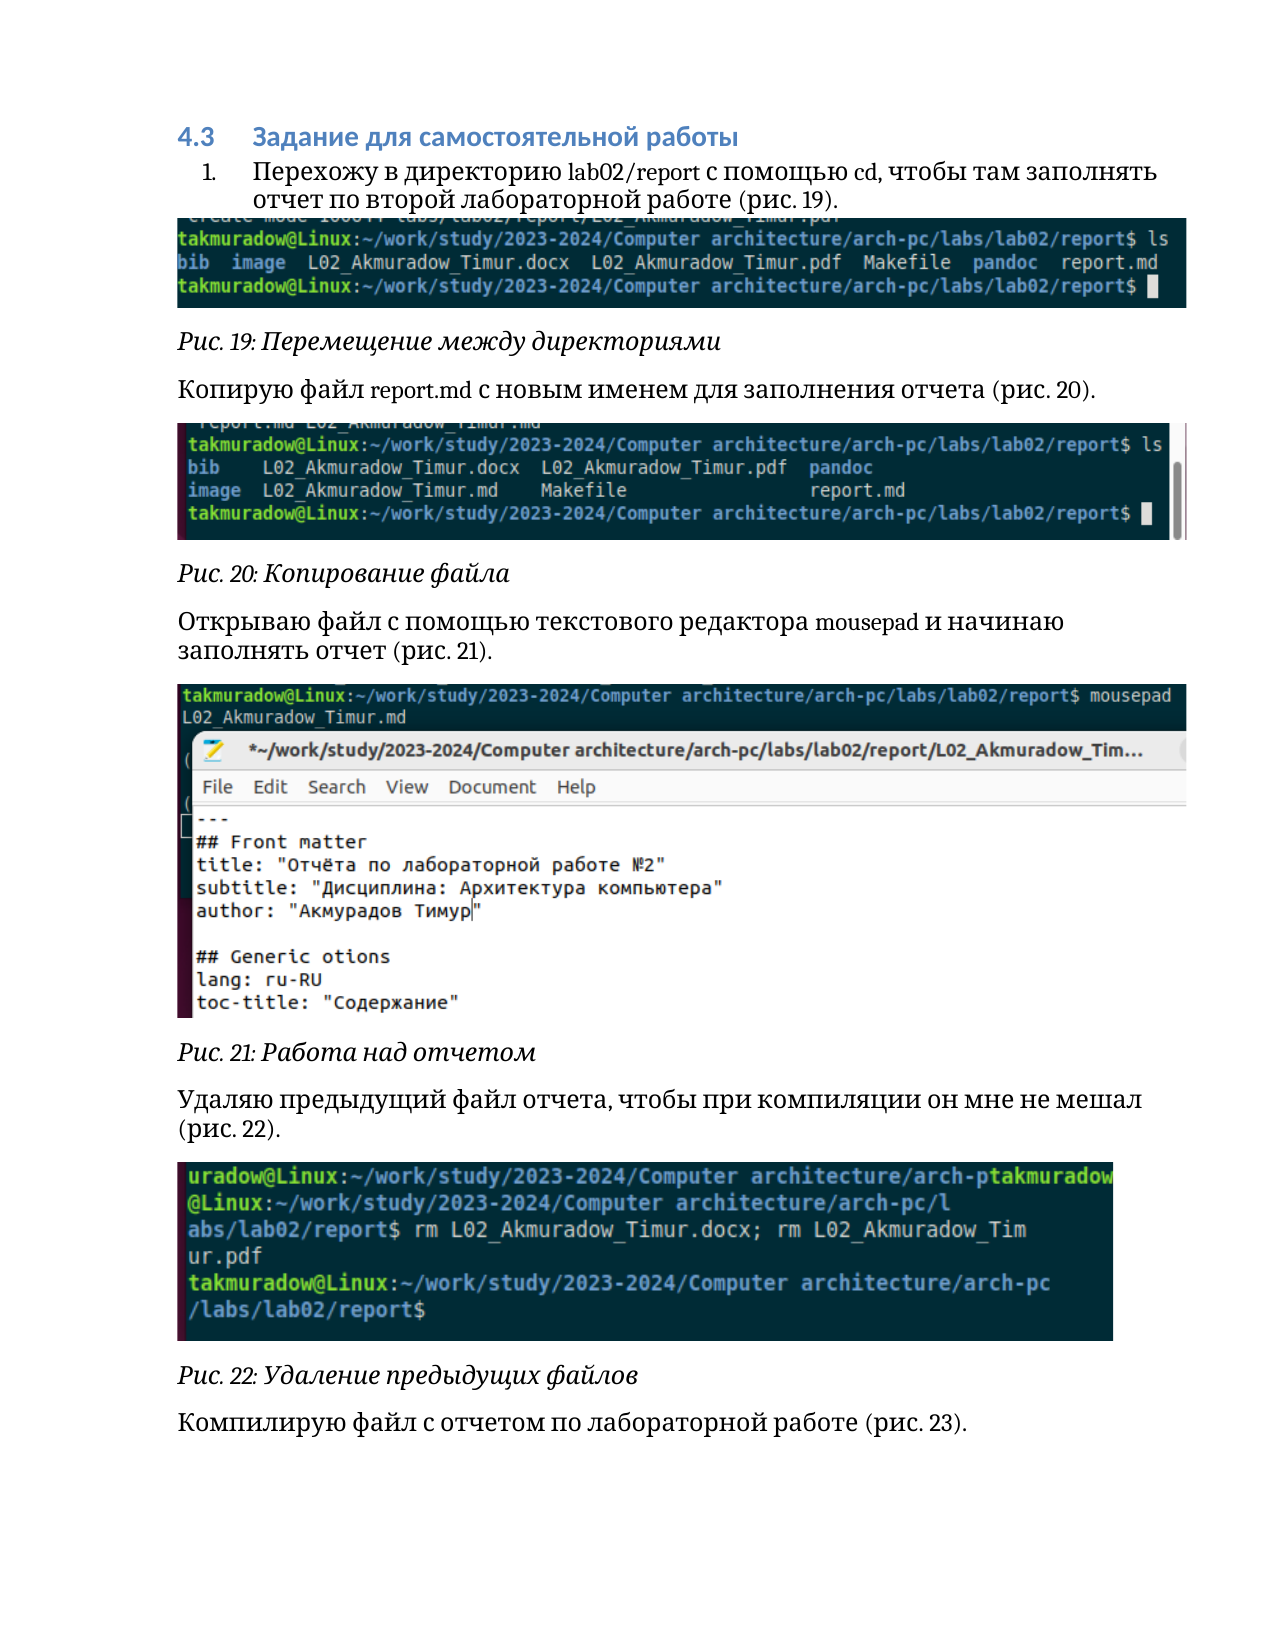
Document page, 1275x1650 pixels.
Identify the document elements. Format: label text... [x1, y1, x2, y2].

picture [764, 1278, 788, 1290]
picture [527, 254, 558, 269]
picture [408, 231, 427, 245]
picture [274, 423, 294, 428]
picture [941, 258, 951, 269]
picture [865, 484, 872, 496]
picture [844, 279, 852, 295]
picture [1151, 231, 1156, 245]
picture [226, 1222, 237, 1240]
picture [315, 1225, 325, 1237]
picture [897, 441, 926, 455]
picture [603, 256, 613, 269]
picture [995, 278, 1048, 292]
picture [876, 231, 896, 245]
picture [177, 423, 251, 540]
picture [459, 464, 466, 473]
picture [989, 689, 997, 701]
picture [1127, 278, 1136, 295]
picture [938, 437, 980, 451]
picture [510, 507, 551, 519]
picture [977, 1167, 1114, 1188]
picture [398, 258, 405, 269]
picture [972, 509, 980, 519]
picture [608, 482, 614, 496]
picture [928, 1195, 938, 1213]
picture [777, 232, 842, 245]
picture [252, 435, 359, 455]
picture [1003, 437, 1034, 451]
picture [447, 509, 455, 519]
picture [614, 232, 700, 249]
picture [713, 509, 734, 519]
picture [440, 1167, 500, 1188]
picture [500, 438, 508, 453]
picture [1047, 507, 1054, 522]
picture [827, 692, 834, 701]
picture [1142, 503, 1152, 525]
picture [1122, 506, 1130, 522]
picture [589, 1275, 613, 1290]
picture [1051, 232, 1059, 248]
picture [677, 1275, 687, 1293]
picture [734, 689, 742, 701]
picture [351, 460, 402, 474]
picture [252, 1302, 262, 1320]
picture [495, 232, 503, 248]
picture [827, 1195, 838, 1213]
picture [713, 441, 734, 451]
picture [1107, 258, 1114, 269]
picture [392, 509, 412, 519]
picture [1170, 423, 1187, 540]
picture [737, 464, 744, 473]
picture [587, 482, 594, 496]
picture [592, 232, 602, 245]
picture [931, 279, 939, 295]
picture [461, 218, 503, 222]
picture [414, 484, 423, 496]
picture [897, 509, 926, 523]
picture [814, 1168, 825, 1183]
picture [865, 441, 873, 451]
picture [571, 689, 579, 701]
picture [989, 1222, 1001, 1237]
picture [815, 692, 824, 701]
picture [189, 1171, 212, 1183]
picture [457, 437, 498, 455]
picture [565, 483, 584, 496]
picture [306, 482, 348, 496]
picture [840, 1222, 850, 1237]
picture [939, 1193, 950, 1210]
picture [415, 437, 444, 453]
picture [827, 1222, 838, 1237]
picture [728, 1171, 738, 1183]
picture [1071, 689, 1079, 703]
text Удаляю предыдущий файл отчета, чтобы при компиляции он мне не мешал (рис. 22). [177, 1086, 1186, 1144]
picture [1117, 256, 1124, 269]
picture [459, 486, 466, 496]
picture [815, 1222, 825, 1237]
picture [628, 438, 680, 455]
picture [617, 507, 680, 523]
picture [505, 232, 547, 245]
picture [227, 1247, 250, 1268]
picture [301, 1222, 312, 1240]
picture [177, 1162, 262, 1341]
picture [495, 279, 503, 295]
picture [210, 423, 241, 432]
picture [973, 254, 1037, 273]
picture [264, 484, 273, 496]
picture [213, 1165, 337, 1188]
picture [585, 461, 594, 473]
picture [874, 437, 894, 451]
picture [330, 218, 350, 222]
picture [375, 279, 405, 295]
picture [705, 464, 711, 474]
picture [607, 507, 615, 522]
picture [598, 483, 602, 496]
picture [803, 1198, 826, 1210]
picture [865, 1193, 888, 1210]
picture [446, 441, 454, 451]
picture [564, 1275, 588, 1290]
picture [401, 1281, 413, 1285]
picture [990, 1274, 1013, 1290]
picture [435, 507, 443, 522]
picture [712, 235, 732, 245]
picture [941, 231, 972, 245]
picture [189, 1302, 199, 1320]
picture [953, 1275, 963, 1293]
picture [822, 509, 830, 519]
picture [975, 282, 983, 292]
picture [542, 484, 562, 496]
picture [791, 258, 798, 269]
picture [855, 486, 862, 496]
picture [1027, 1278, 1049, 1295]
picture [878, 1171, 888, 1183]
picture [735, 437, 766, 451]
picture [464, 1222, 475, 1237]
picture [757, 460, 776, 478]
picture [652, 692, 671, 701]
picture [264, 461, 273, 474]
picture [682, 254, 733, 269]
picture [340, 1305, 350, 1317]
picture [777, 279, 842, 292]
text Открываю файл с помощью текстового редактора mousepad и начинаю заполнять отчет (рис. 21). [177, 608, 1186, 665]
picture [1122, 437, 1130, 453]
picture [1106, 232, 1124, 245]
picture [510, 438, 551, 451]
picture [627, 1275, 662, 1290]
picture [478, 460, 508, 474]
picture [490, 1278, 500, 1290]
picture [461, 256, 471, 269]
picture [326, 1222, 387, 1241]
picture [779, 1225, 801, 1237]
picture [827, 1272, 863, 1290]
text Рис. 21: Работа над отчетом [177, 1039, 1186, 1068]
picture [897, 688, 936, 701]
picture [767, 258, 787, 269]
picture [831, 509, 841, 519]
picture [435, 464, 455, 474]
picture [664, 1275, 675, 1290]
picture [285, 461, 294, 474]
picture [521, 423, 539, 428]
picture [595, 507, 605, 519]
picture [864, 256, 885, 269]
picture [648, 218, 678, 222]
picture [752, 1171, 776, 1183]
picture [703, 687, 732, 701]
picture [351, 1302, 412, 1322]
picture [554, 1220, 614, 1237]
picture [560, 258, 569, 269]
picture [539, 1195, 550, 1210]
picture [429, 279, 438, 295]
picture [235, 687, 334, 705]
picture [276, 1201, 287, 1205]
picture [1072, 258, 1103, 273]
picture [781, 460, 785, 474]
picture [505, 279, 547, 292]
picture [274, 484, 284, 496]
picture [640, 1225, 650, 1237]
picture [982, 438, 990, 453]
picture [614, 1168, 625, 1183]
picture [352, 254, 394, 269]
picture [189, 481, 241, 500]
picture [464, 1195, 498, 1210]
picture [543, 461, 551, 474]
picture [480, 689, 487, 704]
picture [692, 461, 701, 473]
picture [319, 256, 339, 269]
picture [193, 711, 202, 723]
picture [593, 256, 602, 269]
picture [177, 253, 209, 269]
picture [778, 507, 819, 519]
picture [307, 423, 316, 428]
picture [931, 232, 939, 248]
picture [702, 1220, 725, 1237]
picture [1062, 235, 1103, 249]
picture [177, 684, 1187, 1018]
picture [1067, 507, 1118, 523]
picture [839, 1198, 863, 1210]
picture [617, 486, 626, 496]
picture [928, 438, 937, 453]
picture [822, 438, 851, 453]
picture [440, 231, 493, 249]
picture [221, 218, 231, 222]
picture [199, 460, 219, 474]
picture [630, 464, 637, 474]
picture [552, 1275, 562, 1293]
picture [591, 689, 651, 705]
picture [985, 232, 994, 248]
picture [1127, 231, 1136, 248]
picture [382, 438, 412, 453]
picture [877, 1275, 951, 1290]
picture [501, 1195, 537, 1210]
picture [478, 482, 498, 496]
picture [938, 505, 969, 519]
picture [854, 235, 863, 245]
picture [489, 689, 528, 701]
picture [689, 1275, 763, 1295]
picture [920, 254, 928, 269]
picture [177, 229, 351, 249]
picture [364, 1198, 375, 1210]
picture [317, 423, 326, 428]
list Перехожу в директорию lab02/report с помощью cd, чтобы там заполнять отчет по второй лабораторной работе (рис. 19). [202, 157, 1186, 215]
picture [563, 438, 584, 451]
picture [390, 1221, 400, 1239]
picture [582, 689, 589, 704]
picture [908, 282, 928, 296]
picture [177, 276, 350, 296]
picture [452, 1222, 463, 1237]
picture [502, 1274, 550, 1295]
picture [285, 484, 294, 496]
picture [1058, 509, 1066, 519]
picture [233, 253, 285, 273]
picture [352, 1175, 363, 1179]
picture [816, 1278, 826, 1290]
picture [407, 218, 427, 222]
picture [477, 1222, 487, 1237]
picture [201, 1300, 250, 1317]
picture [1062, 282, 1103, 296]
picture [767, 218, 787, 222]
picture [690, 218, 721, 222]
picture [853, 441, 862, 451]
picture [204, 1251, 212, 1263]
picture [559, 232, 591, 245]
picture [885, 482, 904, 496]
picture [408, 278, 427, 292]
picture [415, 1301, 425, 1320]
picture [843, 507, 850, 522]
picture [1123, 692, 1129, 701]
picture [289, 1195, 325, 1213]
picture [439, 1195, 463, 1210]
picture [1137, 254, 1158, 269]
picture [540, 689, 569, 701]
picture [328, 1193, 350, 1210]
picture [767, 438, 776, 451]
picture [914, 1171, 938, 1183]
text Рис. 22: Удаление предыдущих файлов [177, 1362, 1186, 1390]
picture [427, 482, 431, 496]
picture [604, 232, 612, 248]
picture [189, 1252, 200, 1264]
text Рис. 19: Перемещение между директориями [177, 328, 1186, 357]
picture [676, 1198, 700, 1210]
picture [1063, 258, 1071, 269]
picture [1003, 505, 1044, 519]
picture [902, 1168, 912, 1186]
picture [728, 1225, 750, 1237]
picture [865, 509, 873, 519]
picture [929, 507, 936, 522]
picture [564, 1195, 638, 1215]
picture [376, 1193, 425, 1215]
picture [744, 689, 783, 701]
picture [592, 279, 602, 292]
picture [1091, 692, 1120, 701]
picture [539, 1168, 574, 1183]
picture [964, 1278, 988, 1290]
picture [735, 504, 766, 519]
picture [864, 1220, 913, 1237]
picture [702, 1192, 738, 1210]
picture [349, 423, 391, 428]
text Копирую файл report.md с новым именем для заполнения отчета (рис. 20). [177, 376, 1186, 404]
picture [604, 279, 612, 295]
picture [564, 507, 594, 519]
picture [681, 441, 701, 451]
picture [438, 688, 477, 705]
picture [917, 1220, 977, 1237]
picture [866, 282, 874, 292]
picture [427, 1195, 437, 1213]
picture [416, 1225, 438, 1237]
picture [511, 464, 519, 474]
picture [1148, 275, 1158, 298]
picture [1003, 1225, 1013, 1237]
picture [477, 1275, 487, 1293]
picture [757, 254, 765, 269]
picture [939, 1167, 963, 1183]
picture [1145, 437, 1150, 451]
picture [429, 232, 438, 248]
picture [889, 1171, 901, 1183]
picture [992, 505, 1001, 519]
picture [745, 256, 754, 269]
picture [908, 235, 928, 249]
picture [827, 1168, 875, 1183]
picture [767, 279, 776, 292]
picture [874, 505, 894, 519]
picture [328, 423, 337, 428]
picture [854, 282, 863, 292]
picture [1046, 438, 1055, 453]
text Компилирую файл с отчетом по лабораторной работе (рис. 23). [177, 1409, 1186, 1438]
picture [811, 218, 831, 226]
picture [626, 1222, 638, 1237]
picture [263, 1272, 388, 1295]
picture [414, 461, 423, 474]
picture [652, 1225, 675, 1237]
picture [585, 438, 594, 451]
picture [428, 692, 436, 701]
picture [975, 235, 983, 245]
picture [627, 1168, 637, 1186]
picture [811, 254, 841, 273]
picture [453, 1274, 475, 1290]
picture [617, 438, 626, 451]
picture [309, 256, 318, 269]
picture [734, 277, 765, 292]
picture [648, 254, 678, 269]
picture [982, 507, 990, 522]
picture [683, 692, 702, 701]
picture [576, 1168, 613, 1183]
picture [1035, 438, 1044, 451]
picture [418, 690, 425, 704]
picture [265, 218, 307, 222]
picture [382, 507, 389, 522]
picture [473, 254, 481, 269]
picture [263, 1300, 325, 1317]
picture [1154, 441, 1161, 451]
picture [768, 507, 776, 519]
picture [514, 1168, 538, 1183]
picture [502, 1168, 512, 1186]
picture [375, 232, 405, 248]
picture [995, 231, 1048, 245]
text Рис. 20: Копирование файла [177, 560, 1186, 589]
picture [254, 1247, 262, 1263]
picture [639, 1168, 725, 1188]
picture [681, 509, 701, 519]
picture [1000, 690, 1007, 704]
picture [985, 279, 994, 295]
picture [351, 1195, 362, 1213]
picture [876, 278, 896, 292]
picture [184, 711, 192, 723]
picture [440, 278, 493, 296]
picture [777, 1165, 813, 1183]
picture [500, 507, 507, 522]
picture [636, 256, 645, 269]
picture [597, 460, 626, 474]
picture [364, 1168, 400, 1186]
picture [865, 1275, 875, 1290]
picture [679, 1225, 688, 1237]
picture [306, 460, 348, 474]
picture [639, 1198, 650, 1210]
picture [853, 509, 862, 519]
picture [559, 279, 591, 292]
picture [1058, 438, 1118, 455]
picture [836, 688, 885, 705]
picture [614, 256, 623, 269]
picture [403, 423, 444, 428]
picture [596, 438, 605, 451]
picture [1010, 692, 1018, 701]
picture [734, 230, 765, 245]
picture [812, 486, 819, 496]
picture [367, 688, 416, 704]
picture [902, 1198, 925, 1215]
picture [527, 218, 558, 226]
picture [478, 423, 498, 428]
picture [1160, 235, 1167, 245]
picture [939, 689, 946, 704]
picture [1019, 689, 1068, 705]
picture [778, 438, 819, 451]
picture [805, 690, 813, 704]
picture [507, 258, 514, 269]
picture [941, 278, 972, 292]
picture [1132, 688, 1171, 705]
picture [553, 461, 572, 474]
picture [326, 1302, 337, 1320]
picture [810, 460, 872, 477]
picture [888, 254, 907, 269]
picture [238, 1220, 300, 1237]
picture [414, 1275, 450, 1293]
picture [931, 254, 938, 269]
picture [337, 692, 344, 701]
picture [786, 692, 804, 701]
subtitle 4.3 Задание для самостоятельной работы [177, 118, 1186, 154]
picture [1106, 279, 1124, 292]
picture [274, 461, 284, 474]
picture [351, 482, 402, 496]
picture [415, 505, 433, 519]
picture [426, 1168, 437, 1186]
picture [468, 423, 476, 428]
picture [457, 505, 498, 523]
picture [992, 437, 1001, 451]
picture [866, 235, 874, 245]
picture [910, 254, 918, 269]
picture [948, 688, 987, 701]
picture [751, 1195, 800, 1210]
picture [614, 279, 700, 296]
picture [714, 464, 734, 474]
picture [607, 438, 615, 453]
picture [407, 254, 450, 269]
picture [435, 486, 455, 496]
picture [739, 1195, 750, 1210]
picture [767, 232, 776, 245]
picture [638, 460, 681, 474]
picture [712, 282, 732, 292]
picture [483, 258, 503, 269]
picture [653, 1198, 663, 1210]
picture [552, 1195, 562, 1213]
picture [802, 1278, 813, 1290]
picture [426, 464, 433, 474]
picture [501, 1220, 550, 1237]
picture [1051, 279, 1059, 295]
picture [1014, 1225, 1026, 1237]
picture [252, 504, 358, 523]
picture [821, 486, 852, 500]
picture [888, 689, 895, 704]
picture [844, 232, 852, 248]
picture [403, 1167, 425, 1183]
